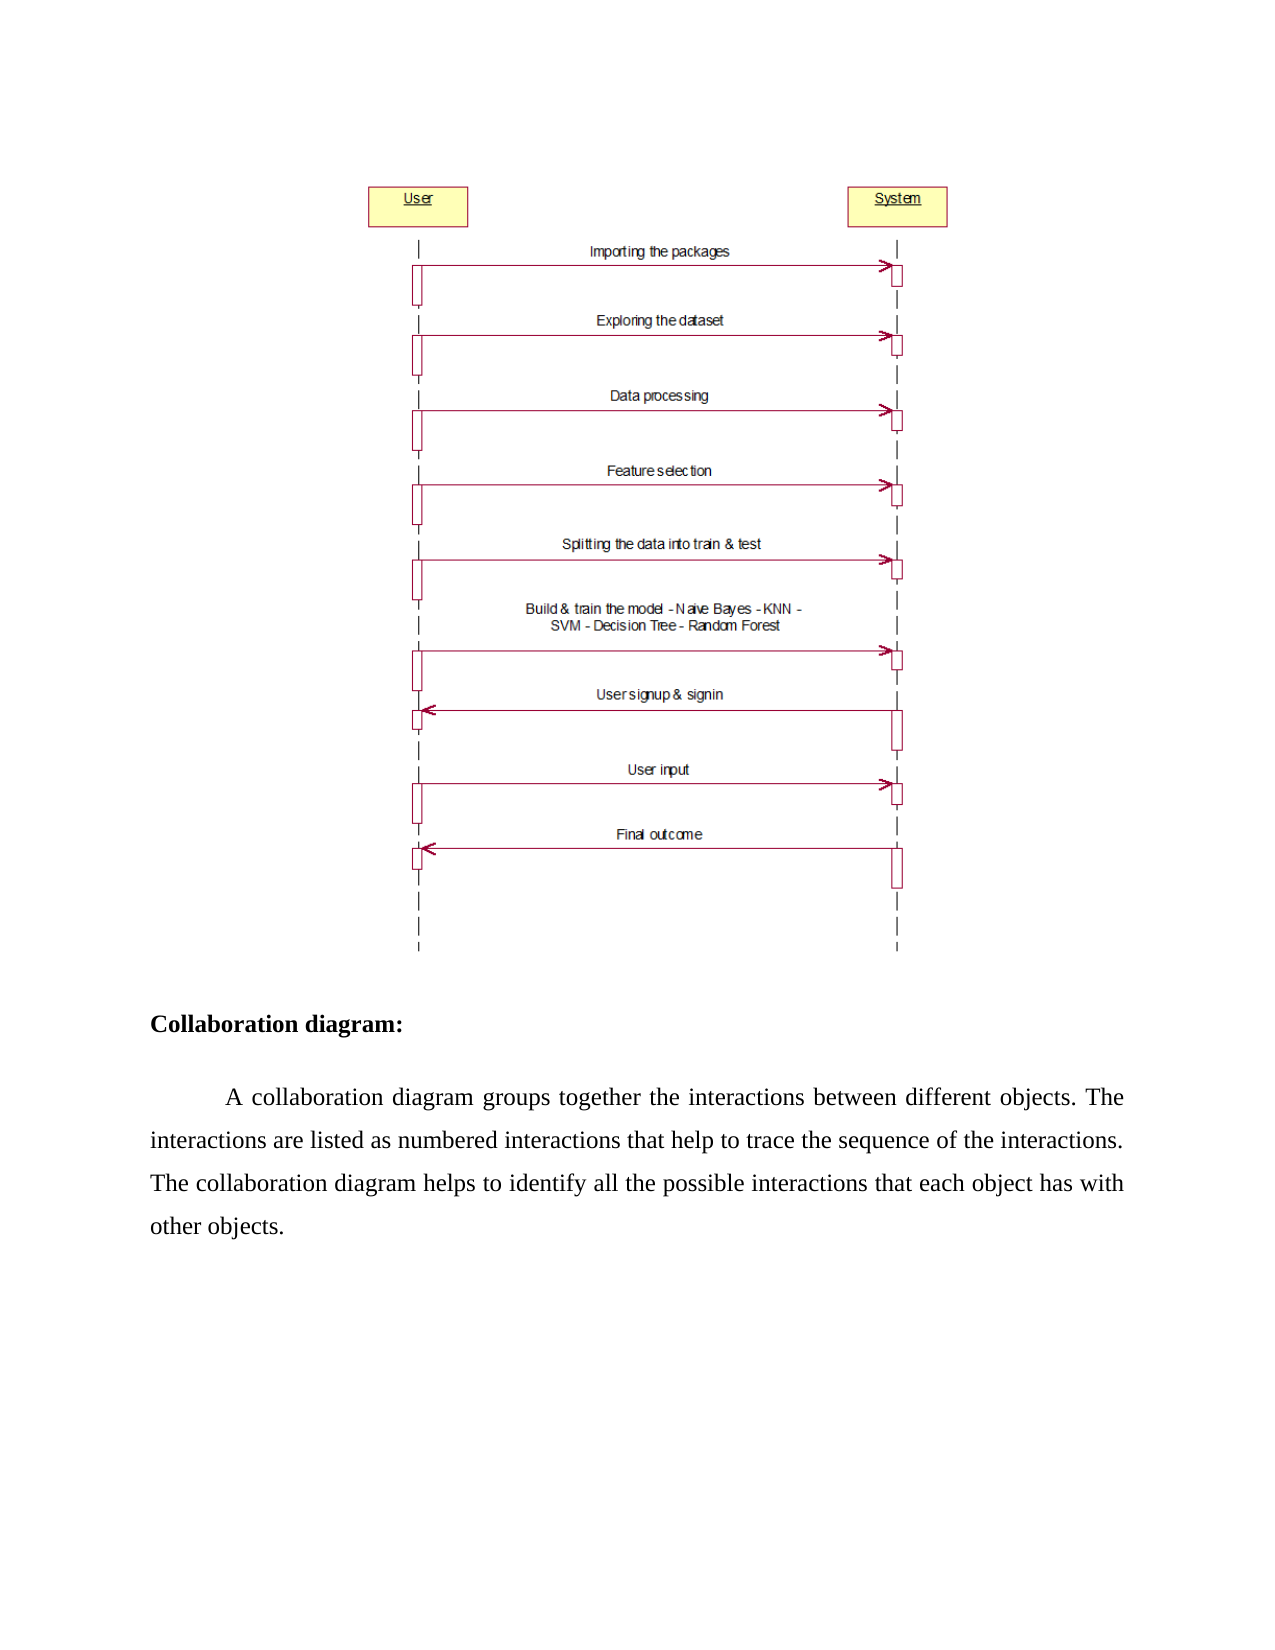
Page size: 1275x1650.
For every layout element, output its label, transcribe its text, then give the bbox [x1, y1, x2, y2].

picture [338, 150, 982, 967]
text A collaboration diagram groups together the interactions between different objects. The interactions are listed as numbered interactions that help to trace the sequence of the interactions. The collaboration diagram helps to identify all the possible interactions that each object has with other objects. [150, 1082, 1125, 1240]
text Collaboration diagram: [150, 1009, 1125, 1038]
